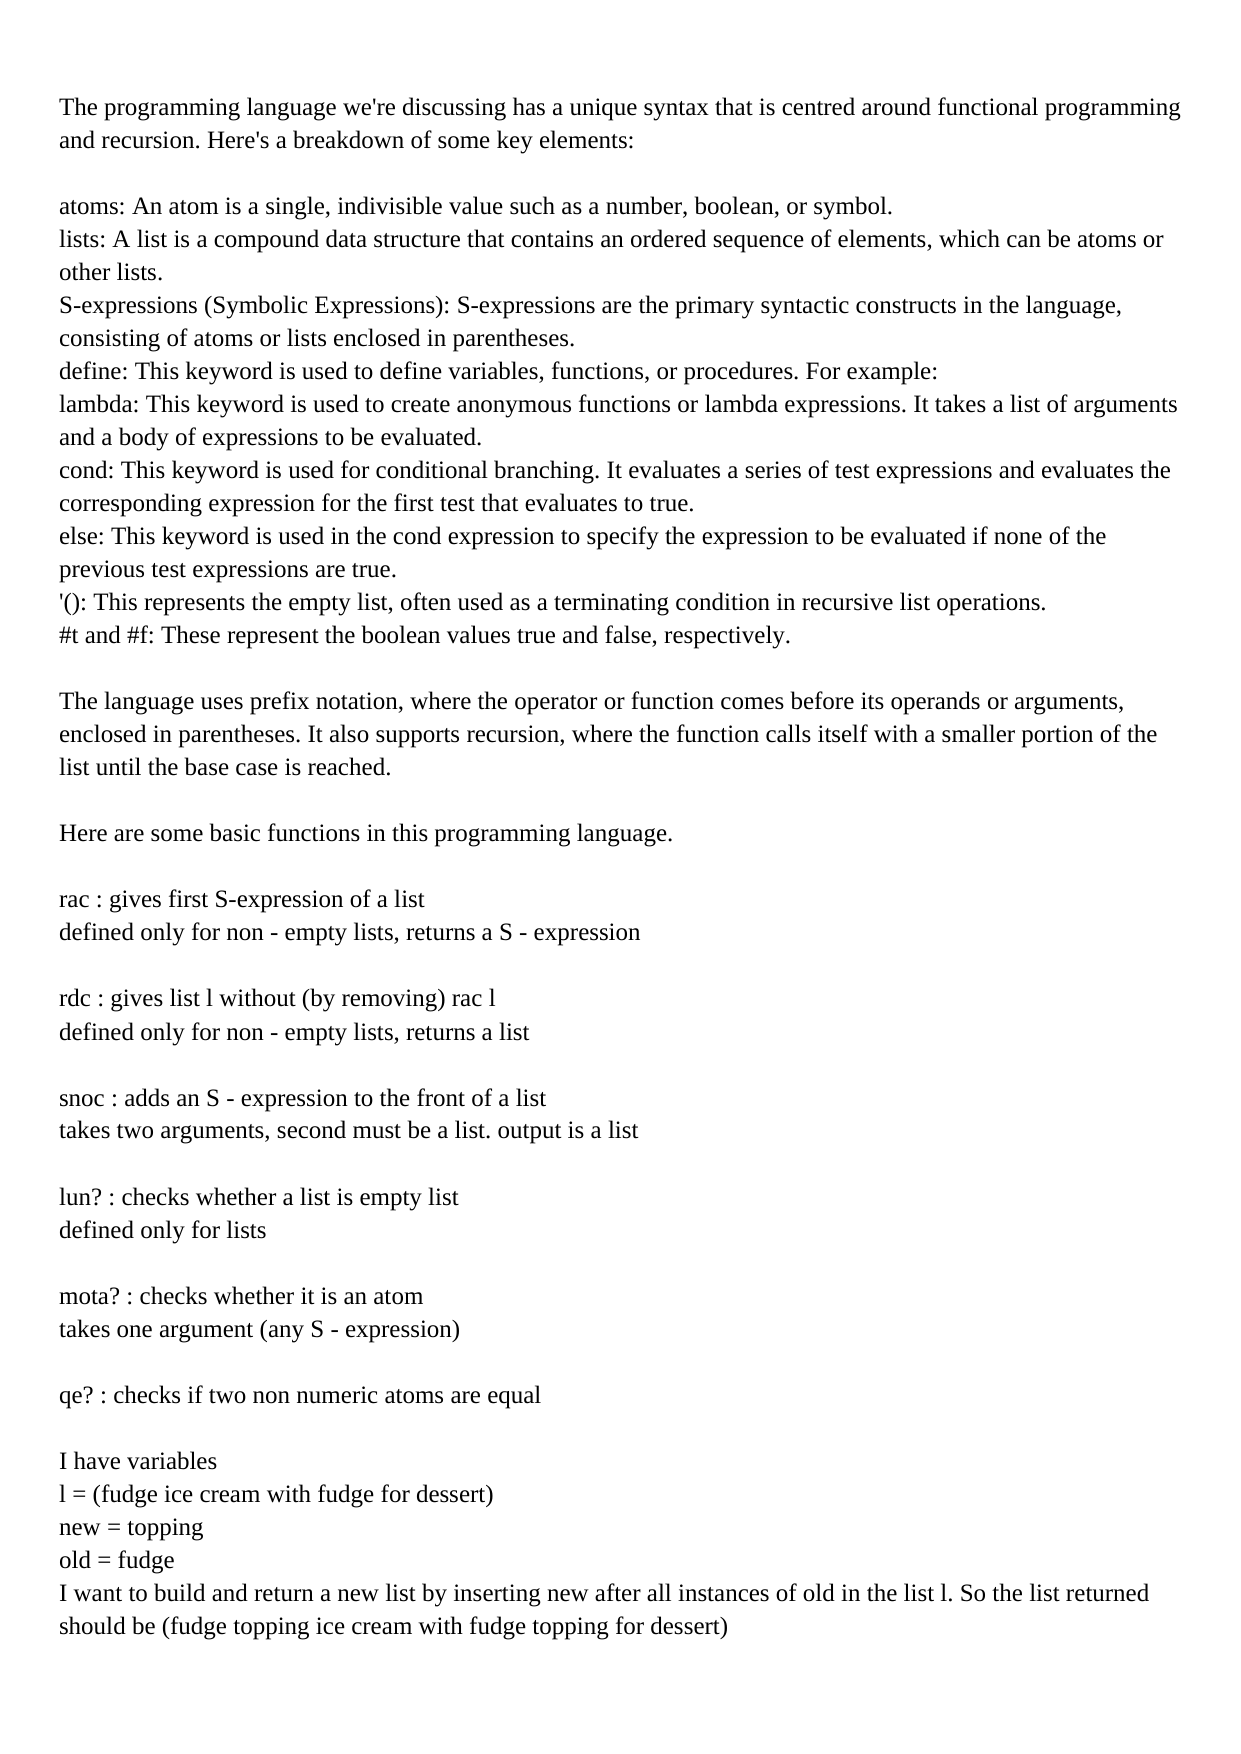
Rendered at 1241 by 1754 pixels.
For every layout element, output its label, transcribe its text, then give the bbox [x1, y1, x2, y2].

text lists: A list is a compound data structure that contains an ordered sequence of elements, which can be atoms or other lists. [59, 224, 1181, 286]
text rac : gives first S-expression of a list [59, 884, 1181, 913]
text atoms: An atom is a single, indivisible value such as a number, boolean, or symbol. [59, 191, 1181, 220]
text rdc : gives list l without (by removing) rac l [59, 983, 1181, 1012]
text qe? : checks if two non numeric atoms are equal [59, 1380, 1181, 1408]
text l = (fudge ice cream with fudge for dessert) [59, 1479, 1181, 1508]
text snoc : adds an S - expression to the front of a list [59, 1083, 1181, 1111]
text I have variables [59, 1446, 1181, 1474]
text define: This keyword is used to define variables, functions, or procedures. For example: [59, 356, 1181, 385]
text else: This keyword is used in the cond expression to specify the expression to be evaluated if none of the previous test expressions are true. [59, 521, 1181, 583]
text lambda: This keyword is used to create anonymous functions or lambda expressions. It takes a list of arguments and a body of expressions to be evaluated. [59, 389, 1181, 451]
text defined only for non - empty lists, returns a S - expression [59, 917, 1181, 946]
text The language uses prefix notation, where the operator or function comes before its operands or arguments, enclosed in parentheses. It also supports recursion, where the function calls itself with a smaller portion of the list until the base case is reached. [59, 686, 1181, 781]
text S-expressions (Symbolic Expressions): S-expressions are the primary syntactic constructs in the language, consisting of atoms or lists enclosed in parentheses. [59, 290, 1181, 352]
text cond: This keyword is used for conditional branching. It evaluates a series of test expressions and evaluates the corresponding expression for the first test that evaluates to true. [59, 455, 1181, 517]
text lun? : checks whether a list is empty list [59, 1182, 1181, 1210]
text old = fudge [59, 1545, 1181, 1574]
text The programming language we're discussing has a unique syntax that is centred around functional programming and recursion. Here's a breakdown of some key elements: [59, 92, 1181, 154]
text mota? : checks whether it is an atom [59, 1281, 1181, 1309]
text '(): This represents the empty list, often used as a terminating condition in recursive list operations. [59, 587, 1181, 616]
text takes one argument (any S - expression) [59, 1314, 1181, 1342]
text takes two arguments, second must be a list. output is a list [59, 1116, 1181, 1144]
text defined only for lists [59, 1215, 1181, 1243]
text Here are some basic functions in this programming language. [59, 818, 1181, 847]
text #t and #f: These represent the boolean values true and false, respectively. [59, 620, 1181, 649]
text I want to build and return a new list by inserting new after all instances of old in the list l. So the list returned should be (fudge topping ice cream with fudge topping for dessert) [59, 1578, 1181, 1640]
text new = topping [59, 1512, 1181, 1541]
text defined only for non - empty lists, returns a list [59, 1017, 1181, 1045]
